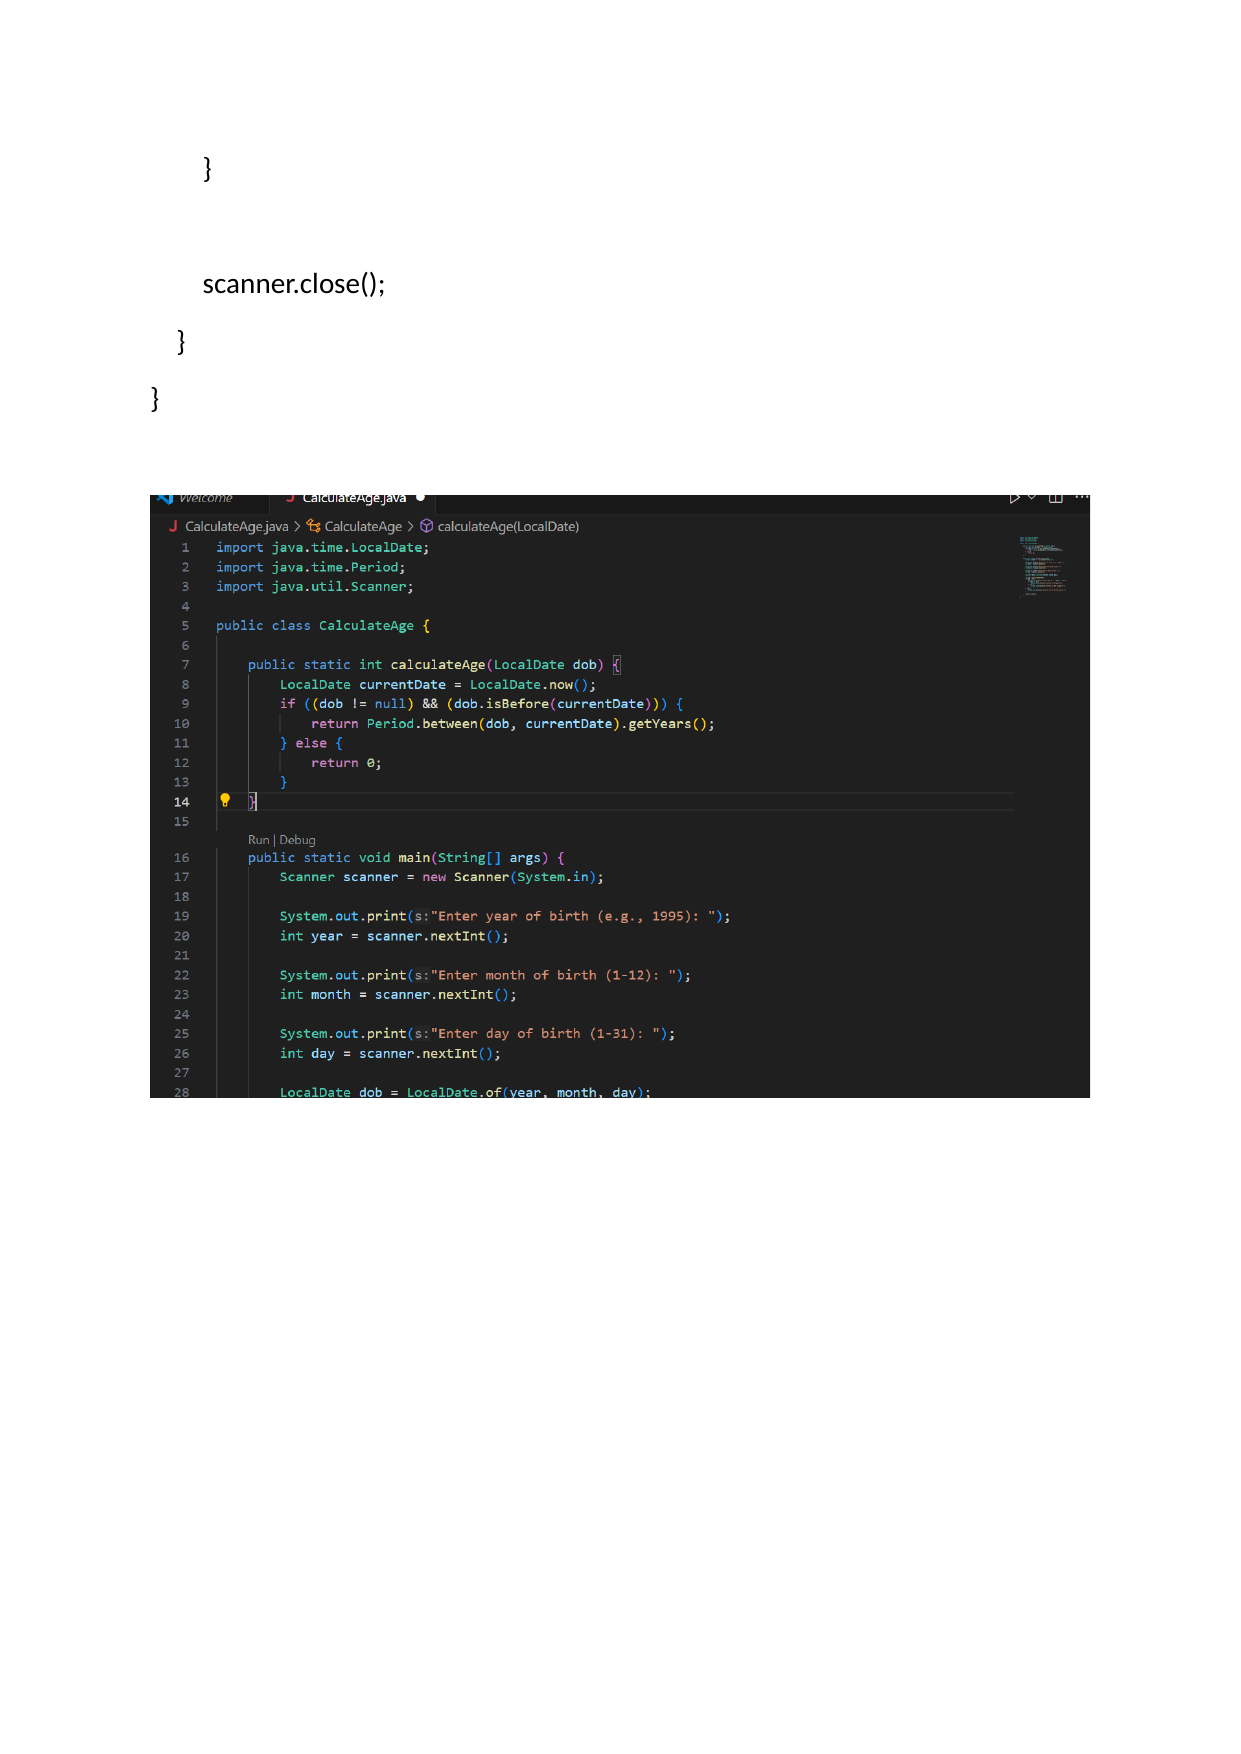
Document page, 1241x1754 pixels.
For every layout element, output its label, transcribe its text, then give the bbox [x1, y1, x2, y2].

text } [150, 323, 1090, 358]
text scanner.close(); [150, 265, 1090, 301]
picture [150, 495, 1091, 1098]
text } [150, 380, 1090, 416]
text } [150, 150, 1090, 186]
